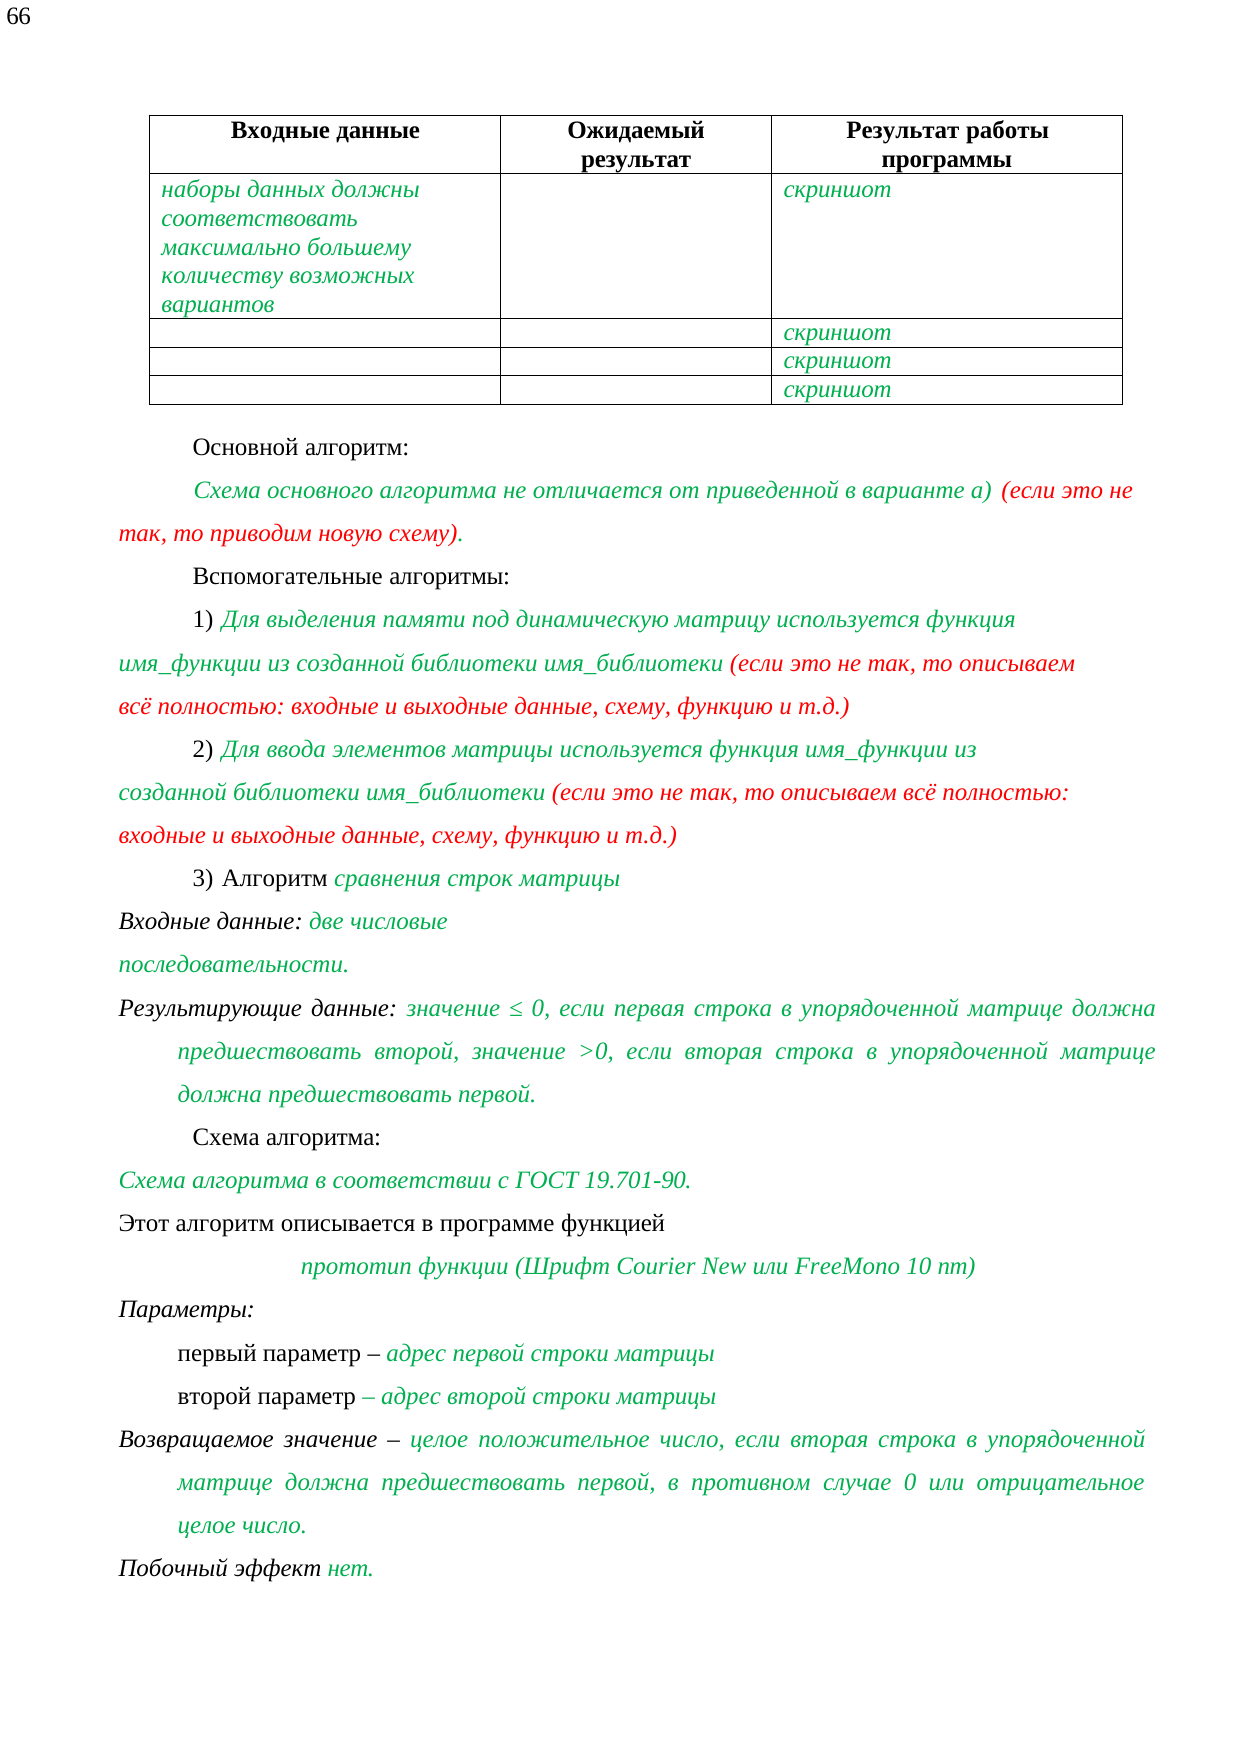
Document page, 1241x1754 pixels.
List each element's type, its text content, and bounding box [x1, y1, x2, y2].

text Основной алгоритм: [192, 432, 1171, 461]
text Побочный эффект нет. [118, 1553, 1171, 1582]
text первый параметр – адрес первой строки матрицы [177, 1338, 1171, 1366]
subtitle Этот алгоритм описывается в программе функцией [118, 1208, 1171, 1237]
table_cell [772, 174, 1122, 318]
subtitle Схема алгоритма: [192, 1122, 1171, 1151]
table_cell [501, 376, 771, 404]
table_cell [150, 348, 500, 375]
text прототип функции (Шрифт Courier New или FreeMono 10 пт) [115, 1251, 1163, 1280]
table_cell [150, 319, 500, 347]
list Для ввода элементов матрицы используется функция имя_функции из созданной библиотеки имя_библиотеки (если это не так, то описываем всё полностью: входные и выходные данные, схему, функцию и т.д.) [118, 734, 1091, 849]
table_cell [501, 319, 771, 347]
subtitle Вспомогательные алгоритмы: [192, 561, 1171, 590]
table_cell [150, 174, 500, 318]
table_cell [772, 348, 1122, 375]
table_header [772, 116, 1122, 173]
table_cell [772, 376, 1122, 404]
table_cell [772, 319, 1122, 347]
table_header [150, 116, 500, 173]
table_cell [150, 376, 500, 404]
text Возвращаемое значение – целое положительное число, если вторая строка в упорядоченной матрице должна предшествовать первой, в противном случае 0 или отрицательное целое число. [118, 1424, 1148, 1539]
text Схема основного алгоритма не отличается от приведенной в варианте а) (если это не так, то приводим новую схему). [118, 475, 1171, 547]
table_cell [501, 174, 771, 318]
text Результирующие данные: значение ≤ 0, если первая строка в упорядоченной матрице должна предшествовать второй, значение >0, если вторая строка в упорядоченной матрице должна предшествовать первой. [118, 993, 1159, 1108]
text Схема алгоритма в соответствии с ГОСТ 19.701-90. [118, 1165, 1171, 1194]
text второй параметр – адрес второй строки матрицы [177, 1381, 1171, 1409]
list Для выделения памяти под динамическую матрицу используется функция имя_функции из созданной библиотеки имя_библиотеки (если это не так, то описываем всё полностью: входные и выходные данные, схему, функцию и т.д.) [118, 604, 1114, 719]
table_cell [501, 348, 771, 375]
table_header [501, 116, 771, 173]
text Параметры: [118, 1294, 1171, 1323]
list Алгоритм сравнения строк матрицы Входные данные: две числовые последовательности. [118, 863, 685, 978]
